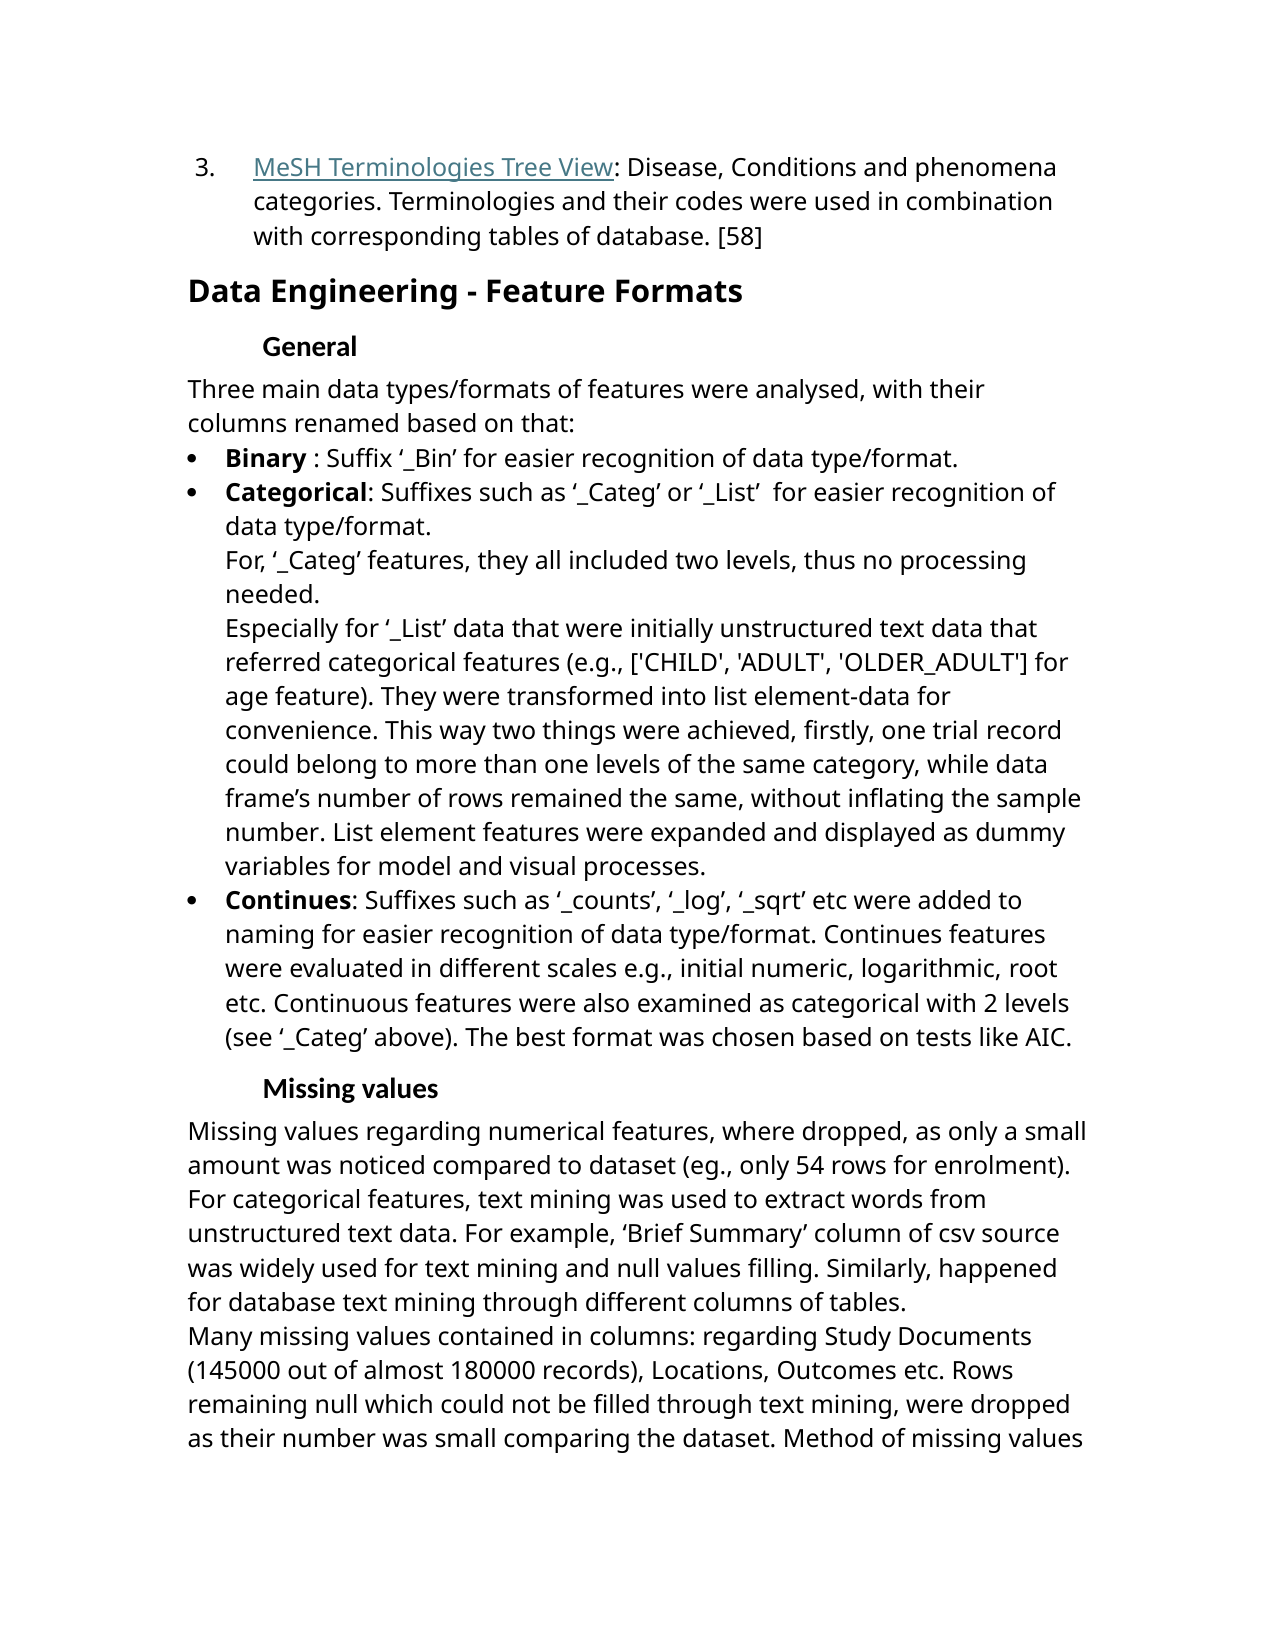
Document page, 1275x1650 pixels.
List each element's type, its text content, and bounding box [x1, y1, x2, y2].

list Categorical: Suffixes such as ‘_Categ’ or ‘_List’ for easier recognition of data type/format. For, ‘_Categ’ features, they all included two levels, thus no processing needed. Especially for ‘_List’ data that were initially unstructured text data that referred categorical features (e.g., ['CHILD', 'ADULT', 'OLDER_ADULT'] for age feature). They were transformed into list element-data for convenience. This way two things were achieved, firstly, one trial record could belong to more than one levels of the same category, while data frame’s number of rows remained the same, without inflating the sample number. List element features were expanded and displayed as dummy variables for model and visual processes. [187, 474, 1087, 883]
text For categorical features, text mining was used to extract words from unstructured text data. For example, ‘Brief Summary’ column of csv source was widely used for text mining and null values filling. Similarly, happened for database text mining through different columns of tables. [187, 1182, 1087, 1318]
list Continues: Suffixes such as ‘_counts’, ‘_log’, ‘_sqrt’ etc were added to naming for easier recognition of data type/format. Continues features were evaluated in different scales e.g., initial numeric, logarithmic, root etc. Continuous features were also examined as categorical with 2 levels (see ‘_Categ’ above). The best format was chosen based on tests like AIC. [187, 883, 1087, 1053]
list MeSH Terminologies Tree View: Disease, Conditions and phenomena categories. Terminologies and their codes were used in combination with corresponding tables of database. [216, 150, 1087, 252]
subtitle Data Engineering - Feature Formats [187, 269, 1087, 311]
list Binary : Suffix ‘_Bin’ for easier recognition of data type/format. [187, 440, 1087, 474]
subtitle General [262, 328, 1087, 364]
subtitle Missing values [262, 1070, 1087, 1106]
text Missing values regarding numerical features, where dropped, as only a small amount was noticed compared to dataset (eg., only 54 rows for enrolment). [187, 1114, 1087, 1182]
text Three main data types/formats of features were analysed, with their columns renamed based on that: [187, 372, 1087, 440]
